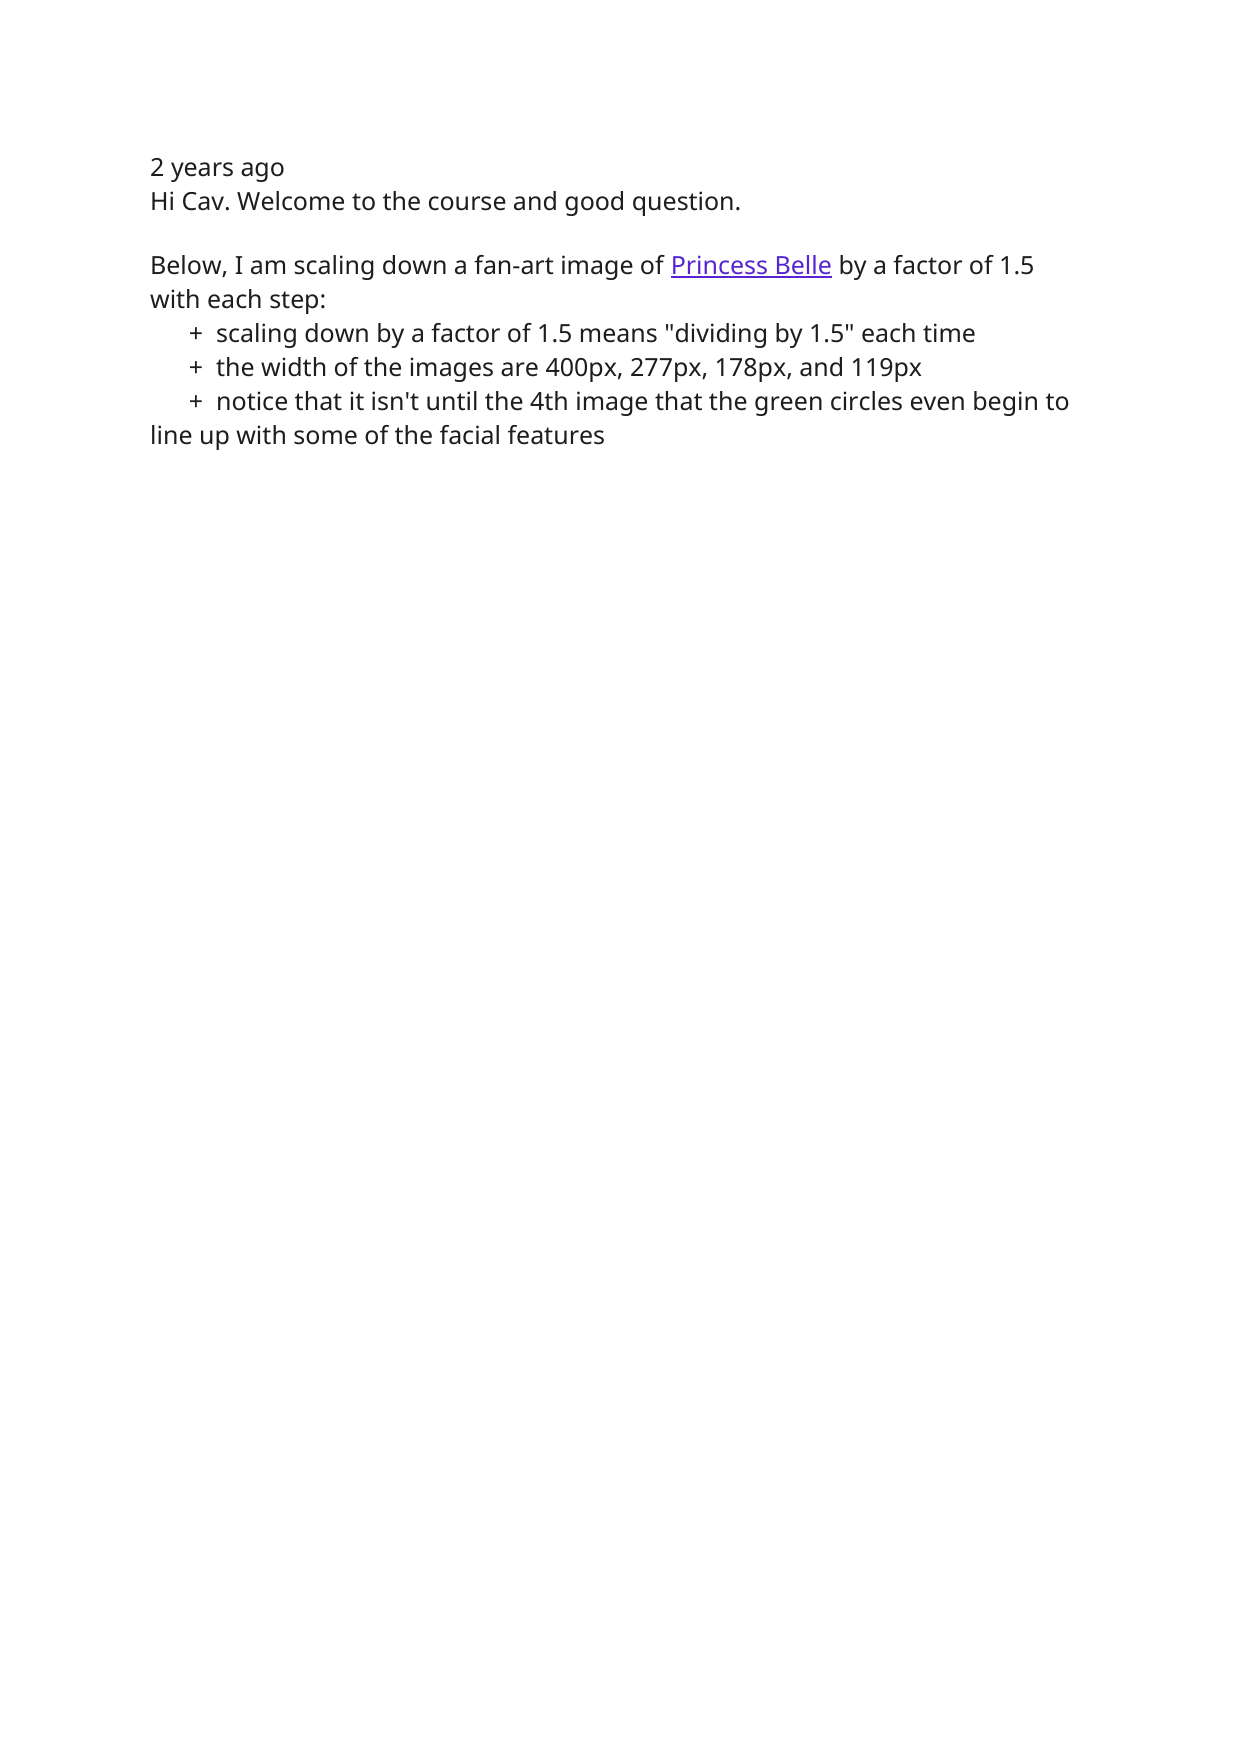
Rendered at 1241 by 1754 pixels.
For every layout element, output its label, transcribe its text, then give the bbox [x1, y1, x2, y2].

text 2 years ago [150, 150, 1090, 184]
text Below, I am scaling down a fan-art image of Princess Belle by a factor of 1.5 with each step: + scaling down by a factor of 1.5 means "dividing by 1.5" each time + the width of the images are 400px, 277px, 178px, and 119px + notice that it isn't until the 4th image that the green circles even begin to line up with some of the facial features [150, 247, 1090, 452]
text Hi Cav. Welcome to the course and good question. [150, 184, 1090, 218]
